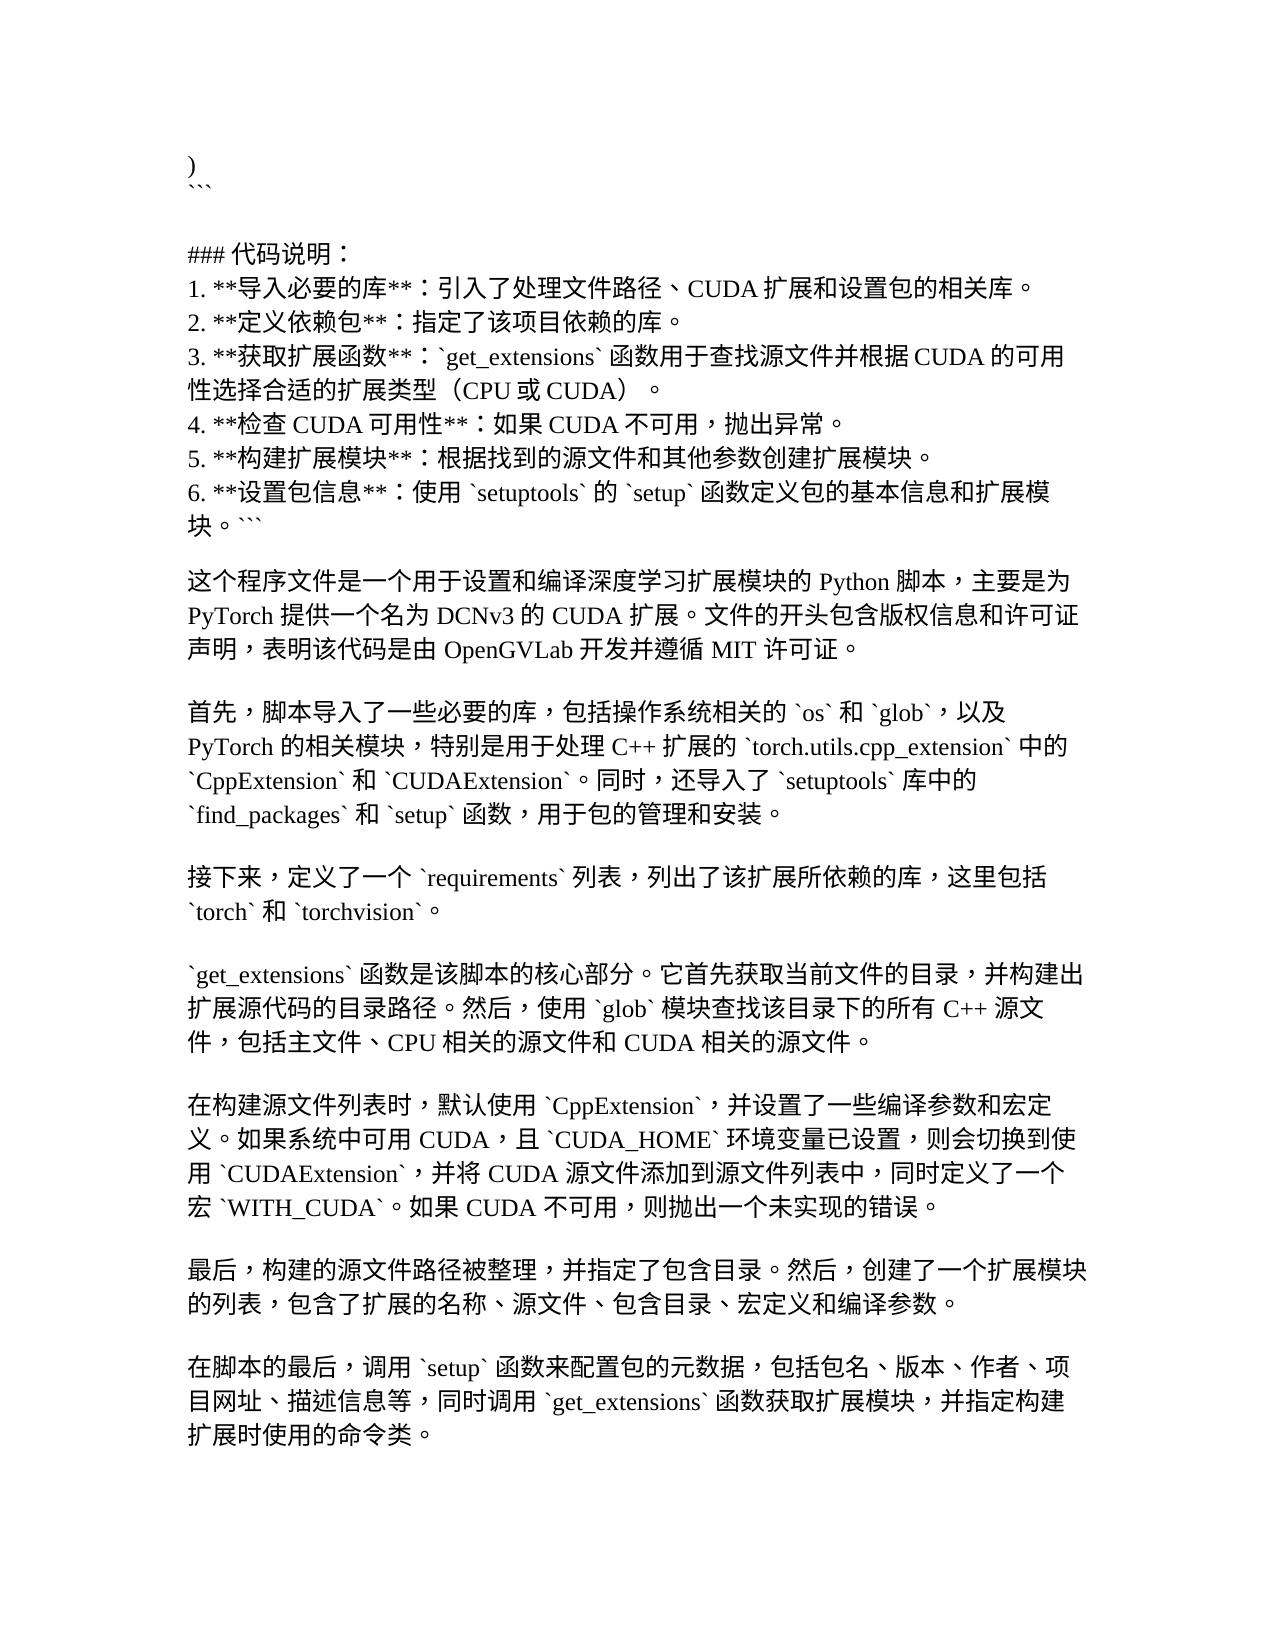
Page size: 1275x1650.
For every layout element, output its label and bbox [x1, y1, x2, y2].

text [187, 564, 1087, 1480]
text [187, 150, 1087, 543]
